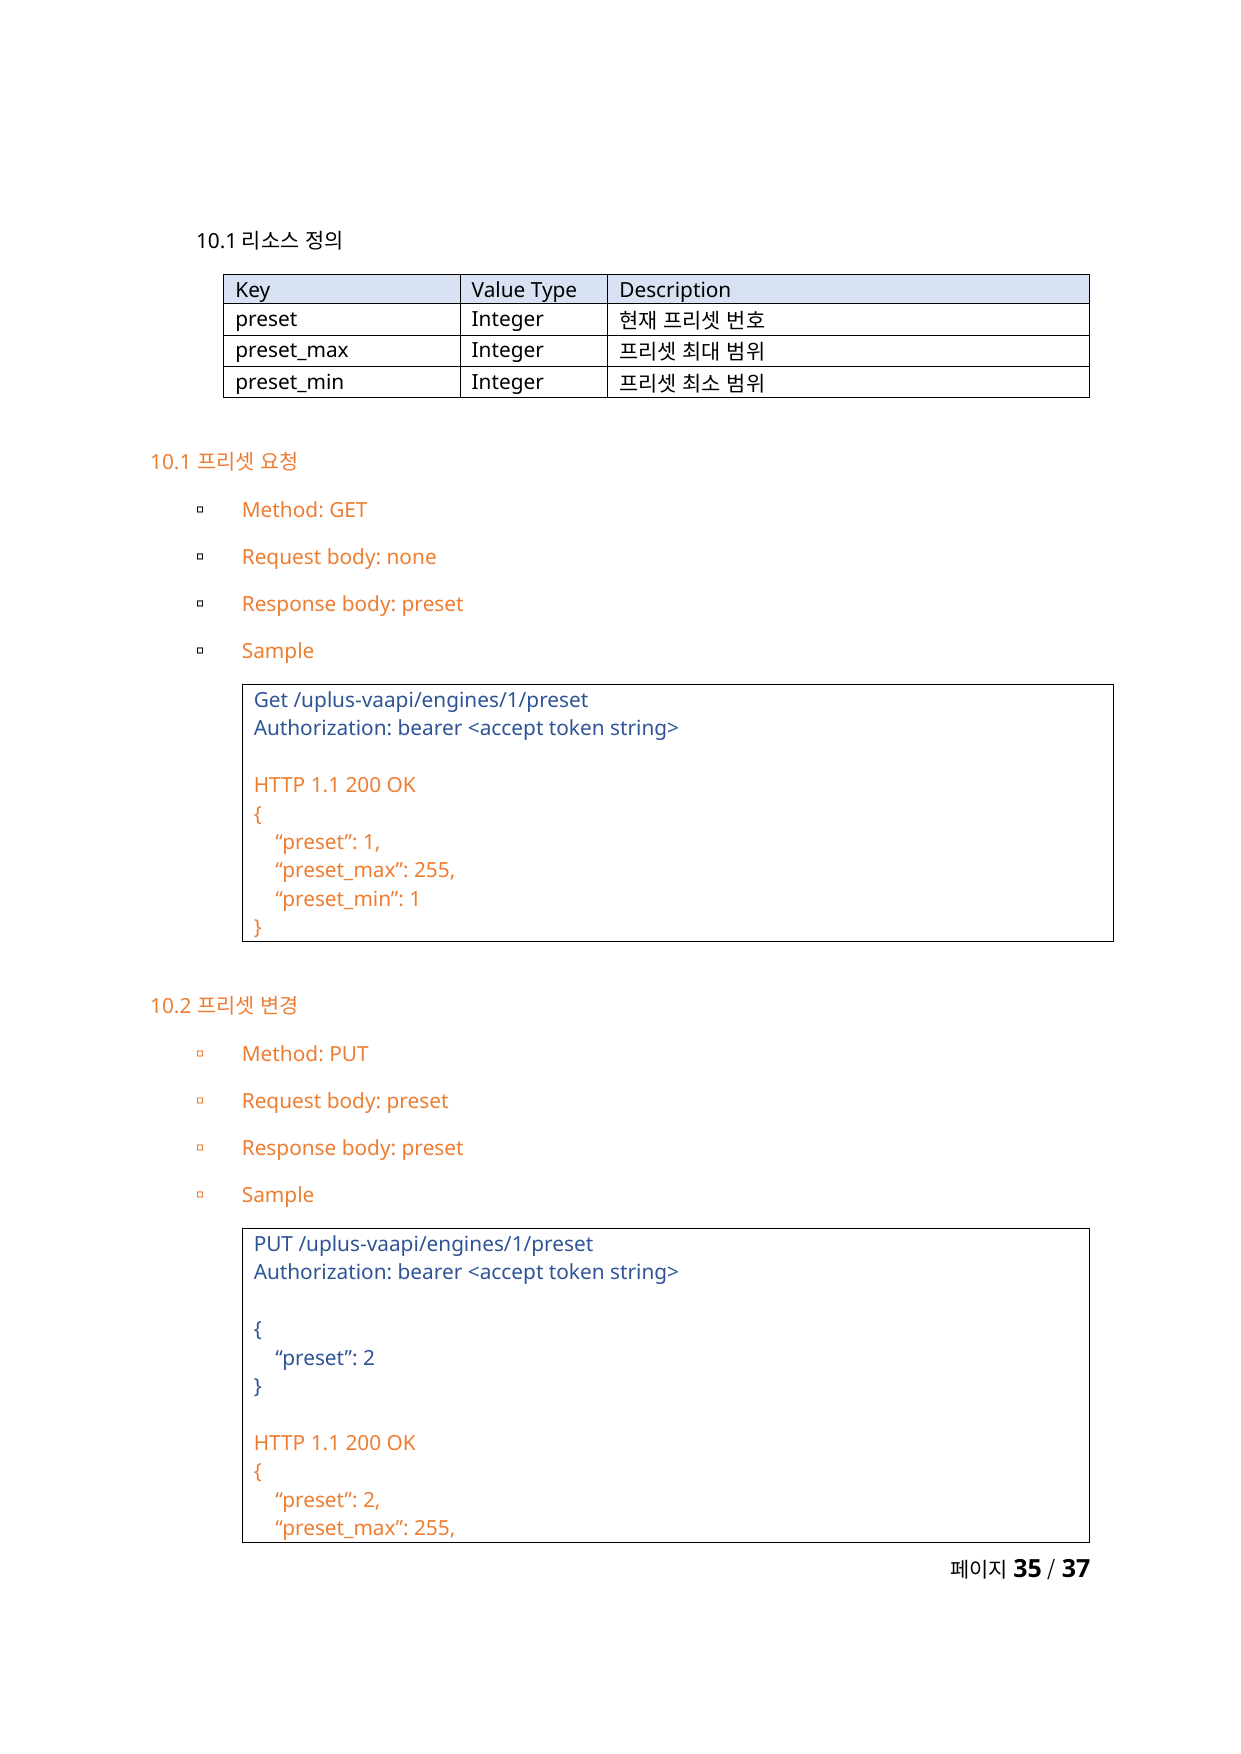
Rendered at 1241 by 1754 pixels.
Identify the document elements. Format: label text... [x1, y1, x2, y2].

table_cell Integer [461, 336, 607, 366]
list Request body: none [196, 542, 1090, 571]
table_header Value Type [461, 275, 607, 303]
list Sample [196, 1181, 1090, 1209]
table_cell preset_max [224, 336, 460, 366]
table_cell Integer [461, 304, 607, 334]
list Response body: preset [196, 589, 1090, 618]
table_cell 현재 프리셋 번호 [608, 304, 1089, 334]
table_header Description [608, 275, 1089, 303]
table_cell preset_min [224, 367, 460, 397]
list Method: PUT [196, 1039, 1090, 1067]
list Request body: preset [196, 1086, 1090, 1114]
list Method: GET [196, 495, 1090, 523]
table_header Key [224, 275, 460, 303]
subtitle 리소스 정의 [196, 224, 1090, 255]
table_cell Integer [461, 367, 607, 397]
table_cell 프리셋 최대 범위 [608, 336, 1089, 366]
list Sample [196, 637, 1090, 665]
subtitle 10.2 프리셋 변경 [150, 989, 1090, 1019]
table_cell preset [224, 304, 460, 334]
table_header Get /uplus-vaapi/engines/1/preset Authorization: bearer <accept token string> HTTP 1.1 200 OK { “preset”: 1, “preset_max”: 255, “preset_min”: 1 } [243, 685, 1113, 941]
subtitle 10.1 프리셋 요청 [150, 445, 1090, 476]
list Response body: preset [196, 1133, 1090, 1162]
table_cell 프리셋 최소 범위 [608, 367, 1089, 397]
